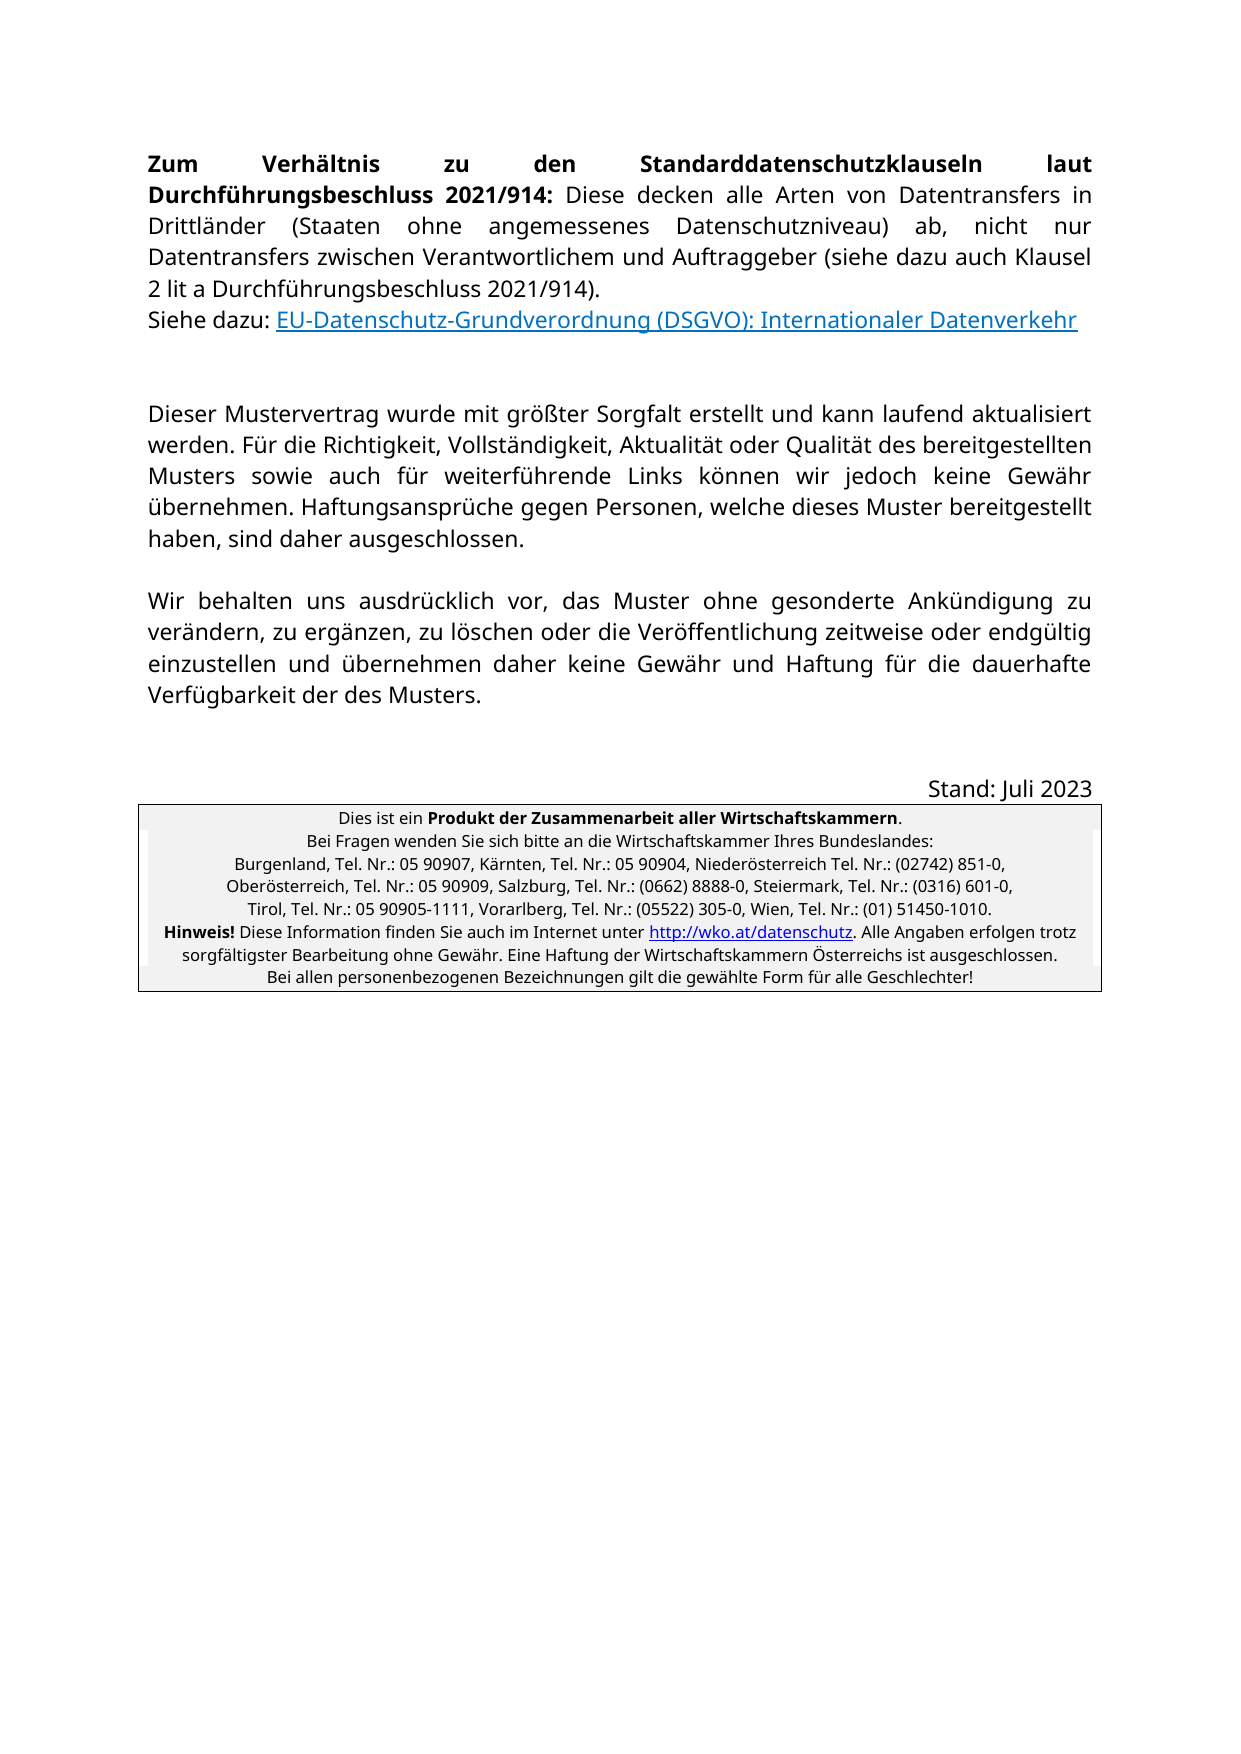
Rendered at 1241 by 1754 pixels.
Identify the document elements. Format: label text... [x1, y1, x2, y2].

text Stand: Juli 2023 [148, 773, 1093, 804]
text Tirol, Tel. Nr.: 05 90905-1111, Vorarlberg, Tel. Nr.: (05522) 305-0, Wien, Tel. Nr.: (01) 51450-1010. [148, 898, 1093, 921]
text Bei Fragen wenden Sie sich bitte an die Wirtschaftskammer Ihres Bundeslandes: [148, 830, 1093, 852]
text Bei allen personenbezogenen Bezeichnungen gilt die gewählte Form für alle Geschlechter! [139, 963, 1101, 991]
text Wir behalten uns ausdrücklich vor, das Muster ohne gesonderte Ankündigung zu verändern, zu ergänzen, zu löschen oder die Veröffentlichung zeitweise oder endgültig einzustellen und übernehmen daher keine Gewähr und Haftung für die dauerhafte Verfügbarkeit der des Musters. [148, 585, 1093, 710]
text Burgenland, Tel. Nr.: 05 90907, Kärnten, Tel. Nr.: 05 90904, Niederösterreich Tel. Nr.: (02742) 851-0, [148, 852, 1093, 875]
text Dies ist ein Produkt der Zusammenarbeit aller Wirtschaftskammern. [139, 805, 1101, 830]
text Zum Verhältnis zu den Standarddatenschutzklauseln laut Durchführungsbeschluss 2021/914: Diese decken alle Arten von Datentransfers in Drittländer (Staaten ohne angemessenes Datenschutzniveau) ab, nicht nur Datentransfers zwischen Verantwortlichem und Auftraggeber (siehe dazu auch Klausel 2 lit a Durchführungsbeschluss 2021/914). [148, 148, 1093, 304]
text Hinweis! Diese Information finden Sie auch im Internet unter http://wko.at/datenschutz. Alle Angaben erfolgen trotz sorgfältigster Bearbeitung ohne Gewähr. Eine Haftung der Wirtschaftskammern Österreichs ist ausgeschlossen. [148, 921, 1093, 963]
text Siehe dazu: EU-Datenschutz-Grundverordnung (DSGVO): Internationaler Datenverkehr [148, 304, 1093, 335]
text Oberösterreich, Tel. Nr.: 05 90909, Salzburg, Tel. Nr.: (0662) 8888-0, Steiermark, Tel. Nr.: (0316) 601-0, [148, 875, 1093, 898]
text Dieser Mustervertrag wurde mit größter Sorgfalt erstellt und kann laufend aktualisiert werden. Für die Richtigkeit, Vollständigkeit, Aktualität oder Qualität des bereitgestellten Musters sowie auch für weiterführende Links können wir jedoch keine Gewähr übernehmen. Haftungsansprüche gegen Personen, welche dieses Muster bereitgestellt haben, sind daher ausgeschlossen. [148, 398, 1093, 554]
